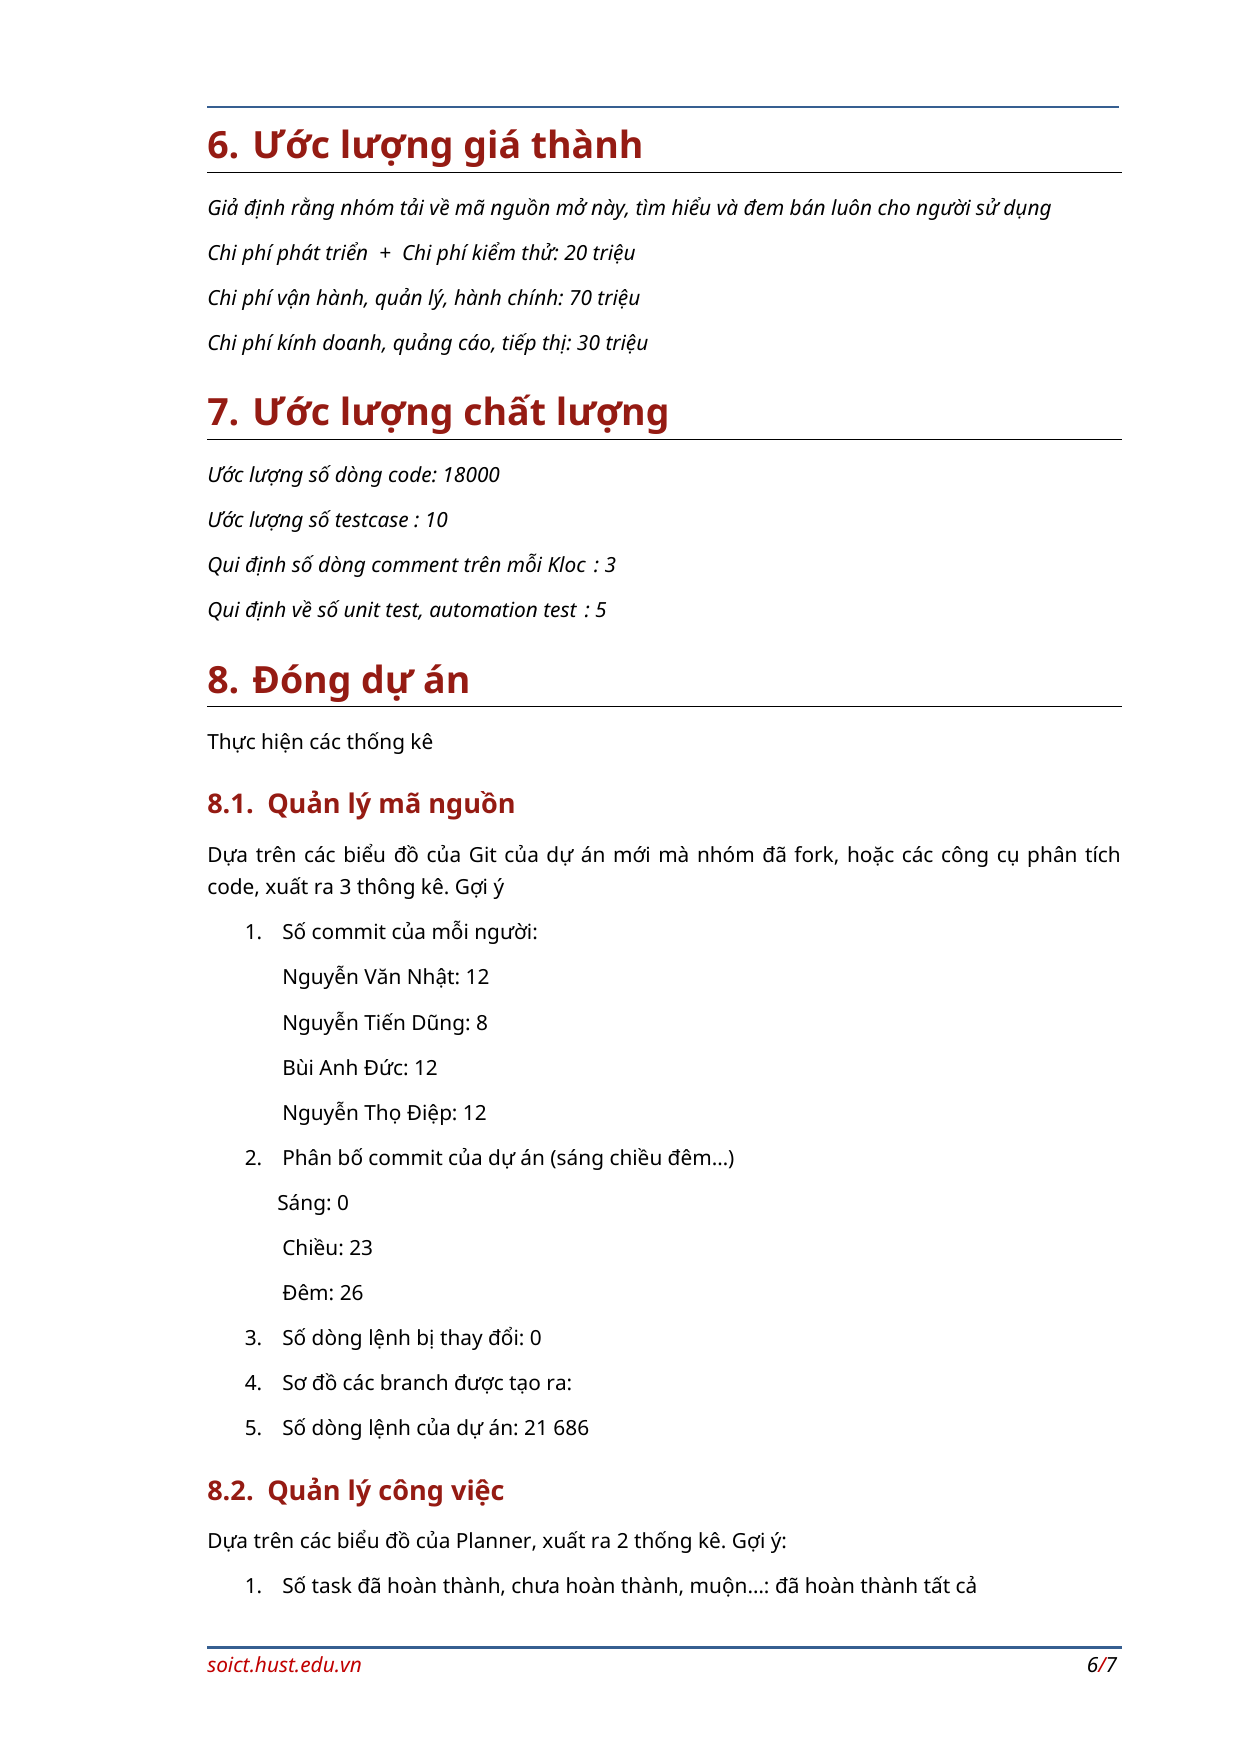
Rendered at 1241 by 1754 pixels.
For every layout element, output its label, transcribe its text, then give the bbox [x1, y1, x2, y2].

text Ước lượng số dòng code: 18000 [207, 460, 1122, 488]
list Số dòng lệnh của dự án: 21 686 [244, 1413, 1122, 1442]
list Đêm: 26 [282, 1278, 1122, 1307]
list Nguyễn Văn Nhật: 12 [282, 962, 1122, 991]
text Dựa trên các biểu đồ của Git của dự án mới mà nhóm đã fork, hoặc các công cụ phân tích code, xuất ra 3 thông kê. Gợi ý [207, 840, 1122, 901]
list Nguyễn Tiến Dũng: 8 [282, 1008, 1122, 1036]
list Bùi Anh Đức: 12 [282, 1053, 1122, 1081]
subtitle Ước lượng chất lượng [207, 386, 1122, 439]
subtitle Quản lý mã nguồn [207, 785, 1122, 822]
text Thực hiện các thống kê [207, 727, 1122, 756]
text Chi phí vận hành, quản lý, hành chính: 70 triệu [207, 283, 1122, 311]
text Chi phí kính doanh, quảng cáo, tiếp thị: 30 triệu [207, 328, 1122, 357]
list Sơ đồ các branch được tạo ra: [244, 1368, 1122, 1397]
text Qui định số dòng comment trên mỗi Kloc : 3 [207, 550, 1122, 579]
list Phân bố commit của dự án (sáng chiều đêm…) [244, 1143, 1122, 1171]
list Chiều: 23 [282, 1233, 1122, 1262]
subtitle Ước lượng giá thành [207, 118, 1122, 172]
text Dựa trên các biểu đồ của Planner, xuất ra 2 thống kê. Gợi ý: [207, 1526, 1122, 1554]
list Số commit của mỗi người: [244, 917, 1122, 946]
subtitle Quản lý công việc [207, 1471, 1122, 1508]
text Ước lượng số testcase : 10 [207, 505, 1122, 533]
list Nguyễn Thọ Điệp: 12 [282, 1098, 1122, 1126]
text Chi phí phát triển + Chi phí kiểm thử: 20 triệu [207, 238, 1122, 266]
text Giả định rằng nhóm tải về mã nguồn mở này, tìm hiểu và đem bán luôn cho người sử dụng [207, 193, 1122, 221]
text Sáng: 0 [244, 1188, 1122, 1216]
text Qui định về số unit test, automation test : 5 [207, 595, 1122, 624]
list Số task đã hoàn thành, chưa hoàn thành, muộn…: đã hoàn thành tất cả [244, 1571, 1122, 1599]
list Số dòng lệnh bị thay đổi: 0 [244, 1323, 1122, 1352]
subtitle Đóng dự án [207, 653, 1122, 706]
